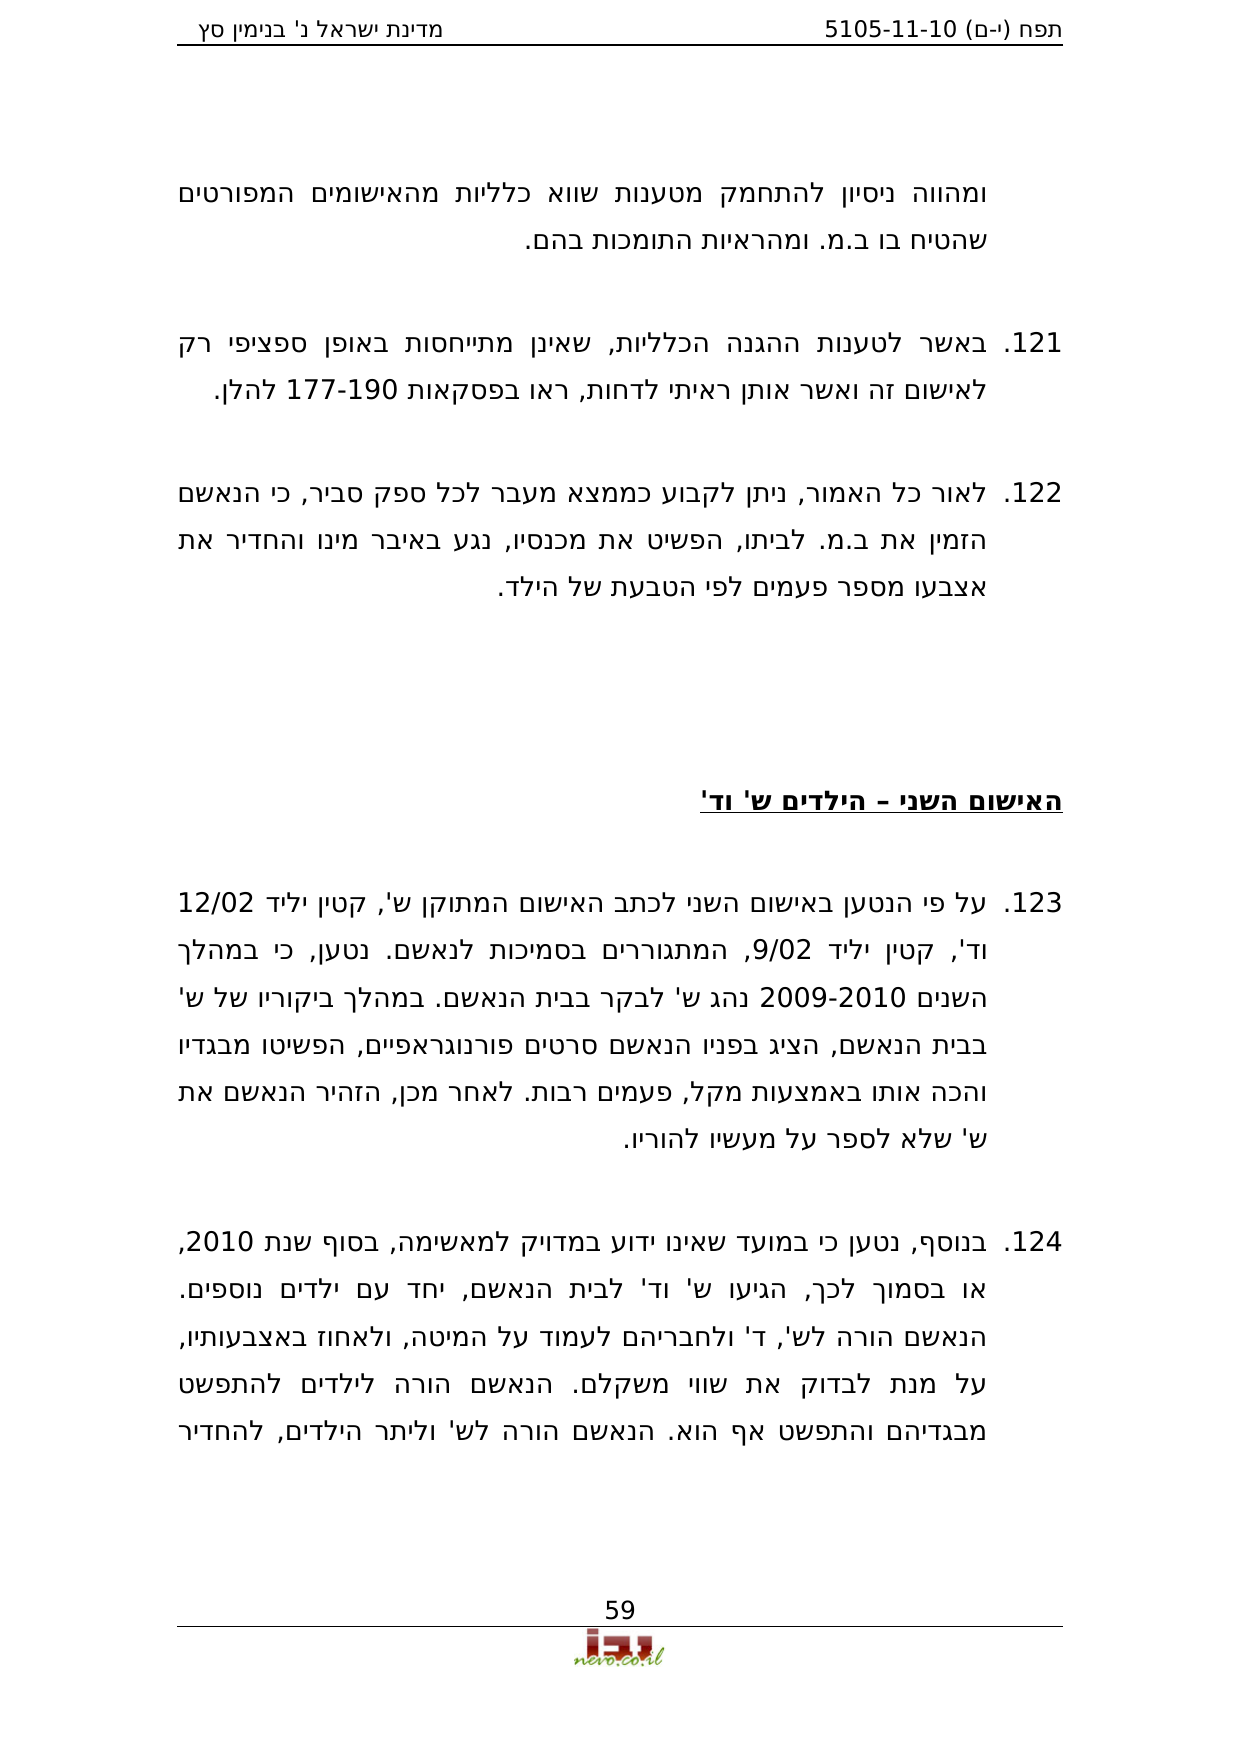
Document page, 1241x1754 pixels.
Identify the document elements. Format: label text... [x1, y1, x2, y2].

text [177, 177, 1063, 256]
text 122. לאור כל האמור, ניתן לקבוע כממצא מעבר לכל ספק סביר, כי הנאשם הזמין את ב.מ. לביתו, הפשיט את מכנסיו, נגע באיבר מינו והחדיר את אצבעו מספר פעמים לפי הטבעת של הילד. [177, 477, 1063, 603]
text 121. באשר לטענות ההגנה הכלליות, שאינן מתייחסות באופן ספציפי רק לאישום זה ואשר אותן ראיתי לדחות, ראו בפסקאות 177-190 להלן. [177, 327, 1063, 406]
text 123. על פי הנטען באישום השני לכתב האישום המתוקן ש', קטין יליד 12/02 וד', קטין יליד 9/02, המתגוררים בסמיכות לנאשם. נטען, כי במהלך השנים 2009-2010 נהג ש' לבקר בבית הנאשם. במהלך ביקוריו של ש' בבית הנאשם, הציג בפניו הנאשם סרטים פורנוגראפיים, הפשיטו מבגדיו והכה אותו באמצעות מקל, פעמים רבות. לאחר מכן, הזהיר הנאשם את ש' שלא לספר על מעשיו להוריו. [177, 887, 1063, 1155]
picture [574, 1628, 666, 1667]
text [177, 1226, 1063, 1447]
text האישום השני – הילדים ש' וד' [177, 785, 1063, 816]
